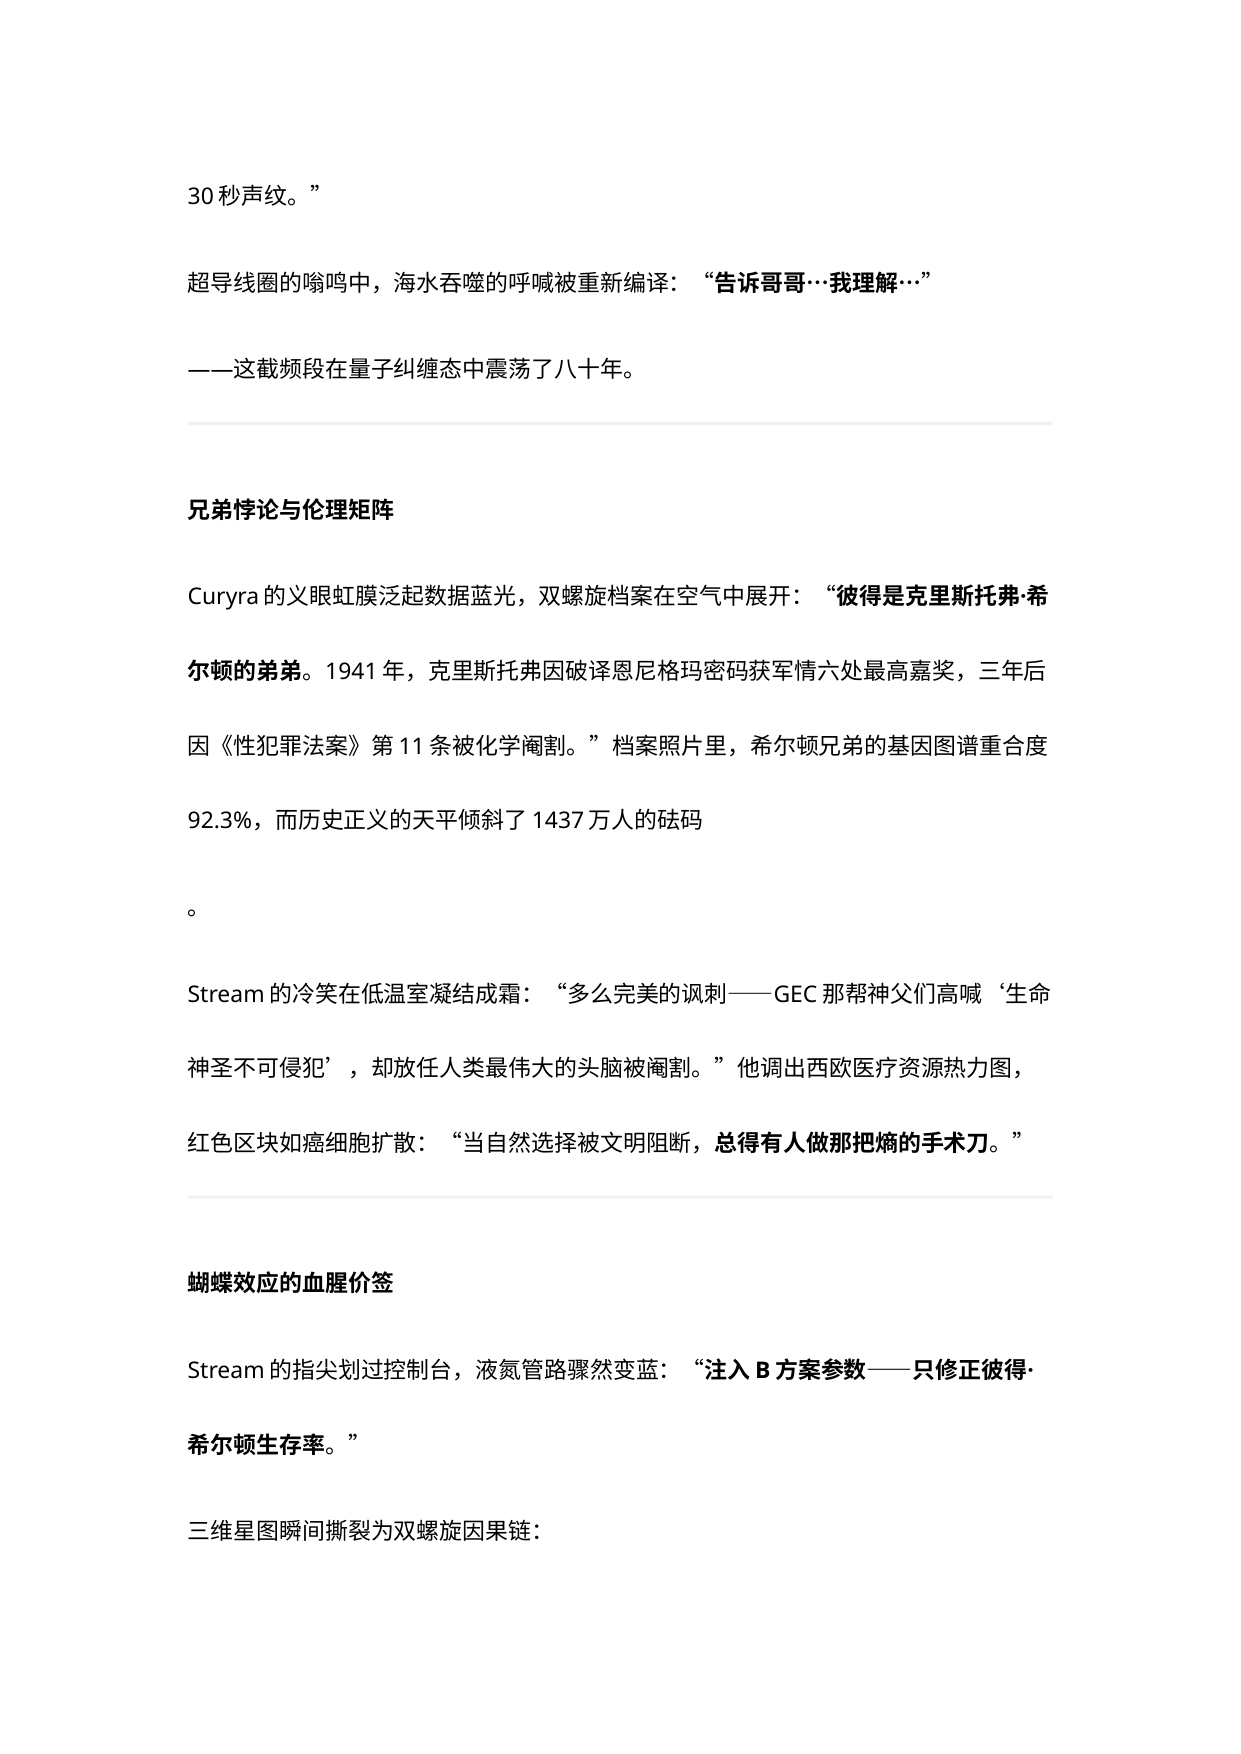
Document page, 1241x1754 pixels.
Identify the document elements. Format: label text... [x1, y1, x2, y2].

text 三维星图瞬间撕裂为双螺旋因果链： [187, 1497, 1053, 1562]
text ​蝴蝶效应的血腥价签​ [187, 1249, 1053, 1314]
text 。 [187, 873, 1053, 938]
text 超导线圈的嗡鸣中，海水吞噬的呼喊被重新编译：“告诉哥哥…我理解…” [187, 249, 1053, 314]
text Stream的指尖划过控制台，液氮管路骤然变蓝：“注入B方案参数——只修正彼得·希尔顿生存率。” [187, 1336, 1053, 1476]
text Curyra的义眼虹膜泛起数据蓝光，双螺旋档案在空气中展开：“彼得是克里斯托弗·希尔顿的弟弟。1941年，克里斯托弗因破译恩尼格玛密码获军情六处最高嘉奖，三年后因《性犯罪法案》第11条被化学阉割。”档案照片里，希尔顿兄弟的基因图谱重合度92.3%，而历史正义的天平倾斜了1437万人的砝码 [187, 562, 1053, 851]
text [187, 162, 1053, 227]
text ​兄弟悖论与伦理矩阵​ [187, 476, 1053, 541]
text Stream的冷笑在低温室凝结成霜：“多么完美的讽刺——GEC那帮神父们高喊‘生命神圣不可侵犯’，却放任人类最伟大的头脑被阉割。”他调出西欧医疗资源热力图，红色区块如癌细胞扩散：“当自然选择被文明阻断，​总得有人做那把熵的手术刀。” [187, 959, 1053, 1174]
text ——这截频段在量子纠缠态中震荡了八十年。 [187, 335, 1053, 400]
